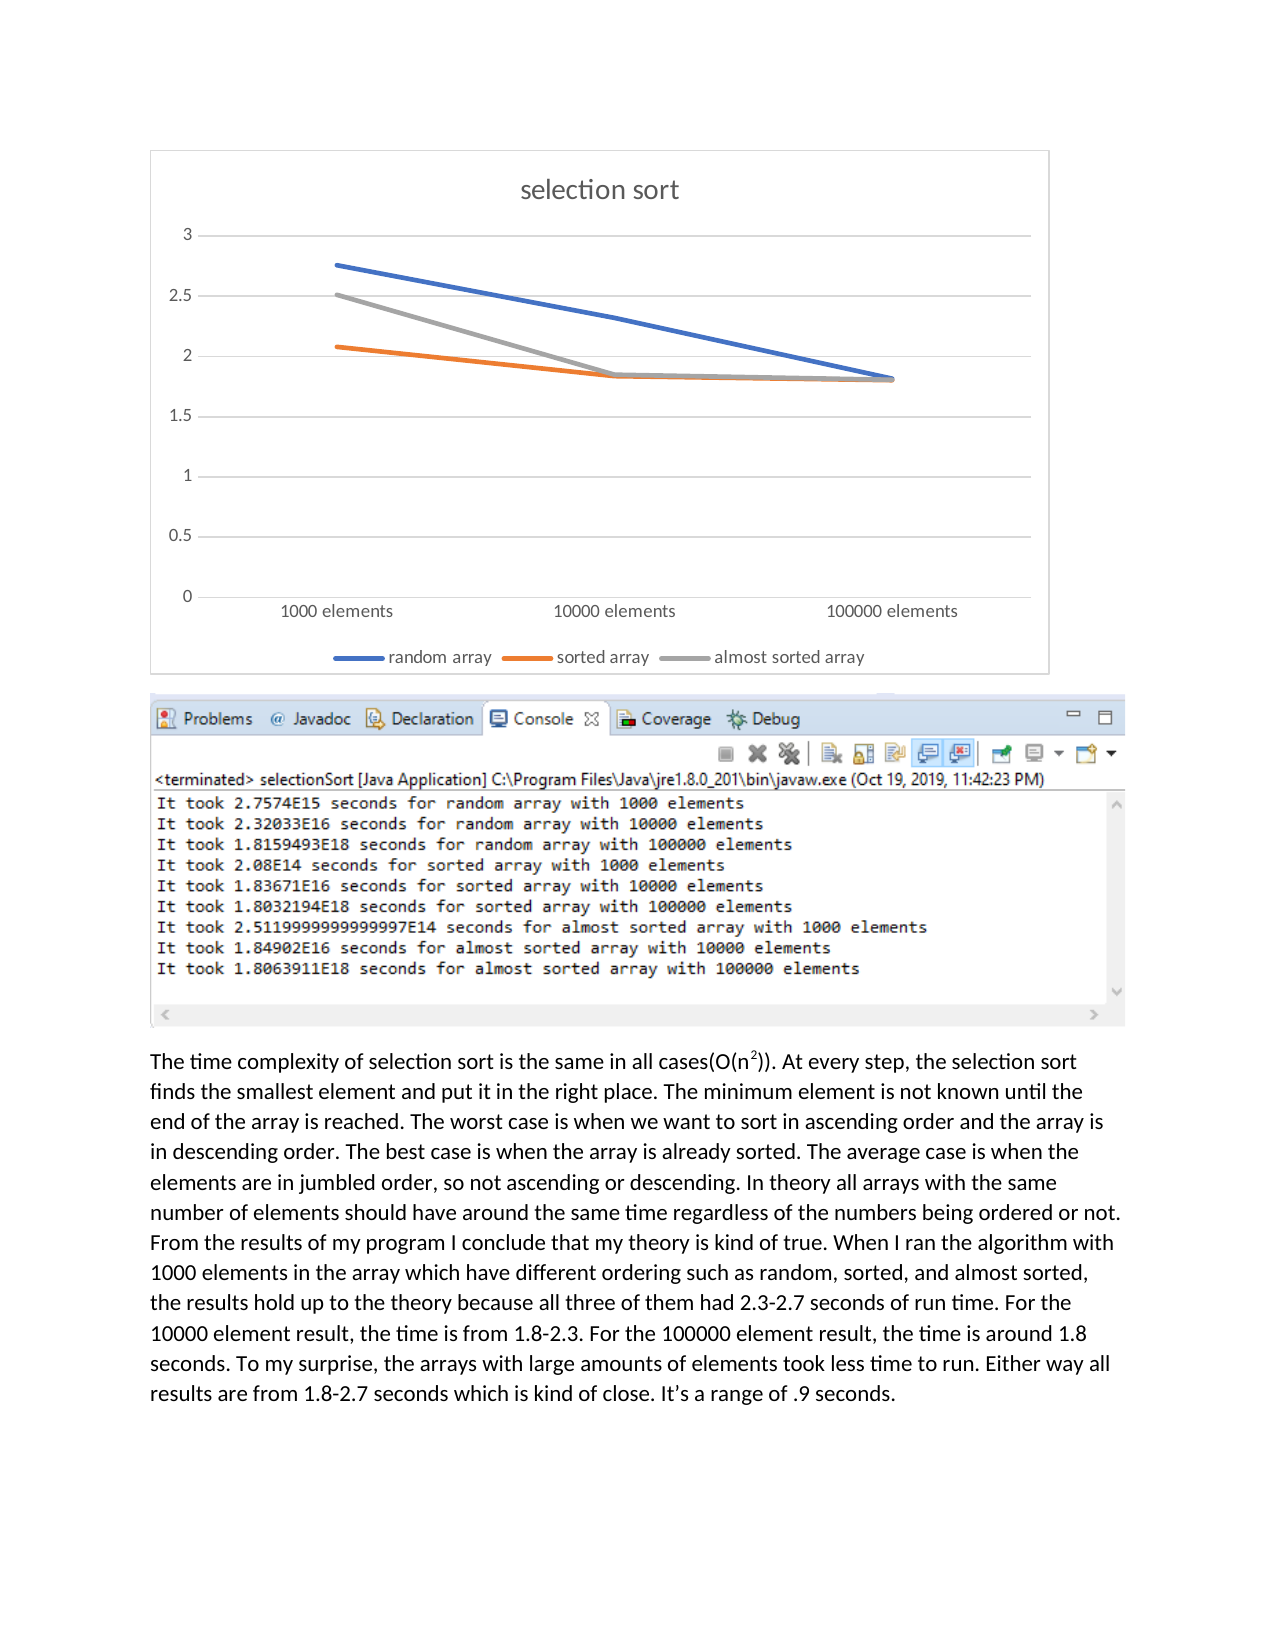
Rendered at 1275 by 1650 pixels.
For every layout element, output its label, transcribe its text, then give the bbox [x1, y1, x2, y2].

text The time complexity of selection sort is the same in all cases(O(n2)). At every step, the selection sort finds the smallest element and put it in the right place. The minimum element is not known until the end of the array is reached. The worst case is when we want to sort in ascending order and the array is in descending order. The best case is when the array is already sorted. The average case is when the elements are in jumbled order, so not ascending or descending. In theory all arrays with the same number of elements should have around the same time regardless of the numbers being ordered or not. From the results of my program I conclude that my theory is kind of true. When I ran the algorithm with 1000 elements in the array which have different ordering such as random, sorted, and almost sorted, the results hold up to the theory because all three of them had 2.3-2.7 seconds of run time. For the 10000 element result, the time is from 1.8-2.3. For the 100000 element result, the time is around 1.8 seconds. To my surprise, the arrays with large amounts of elements took less time to run. Either way all results are from 1.8-2.7 seconds which is kind of close. It’s a range of .9 seconds. [150, 1047, 1125, 1407]
picture [150, 693, 1125, 1028]
